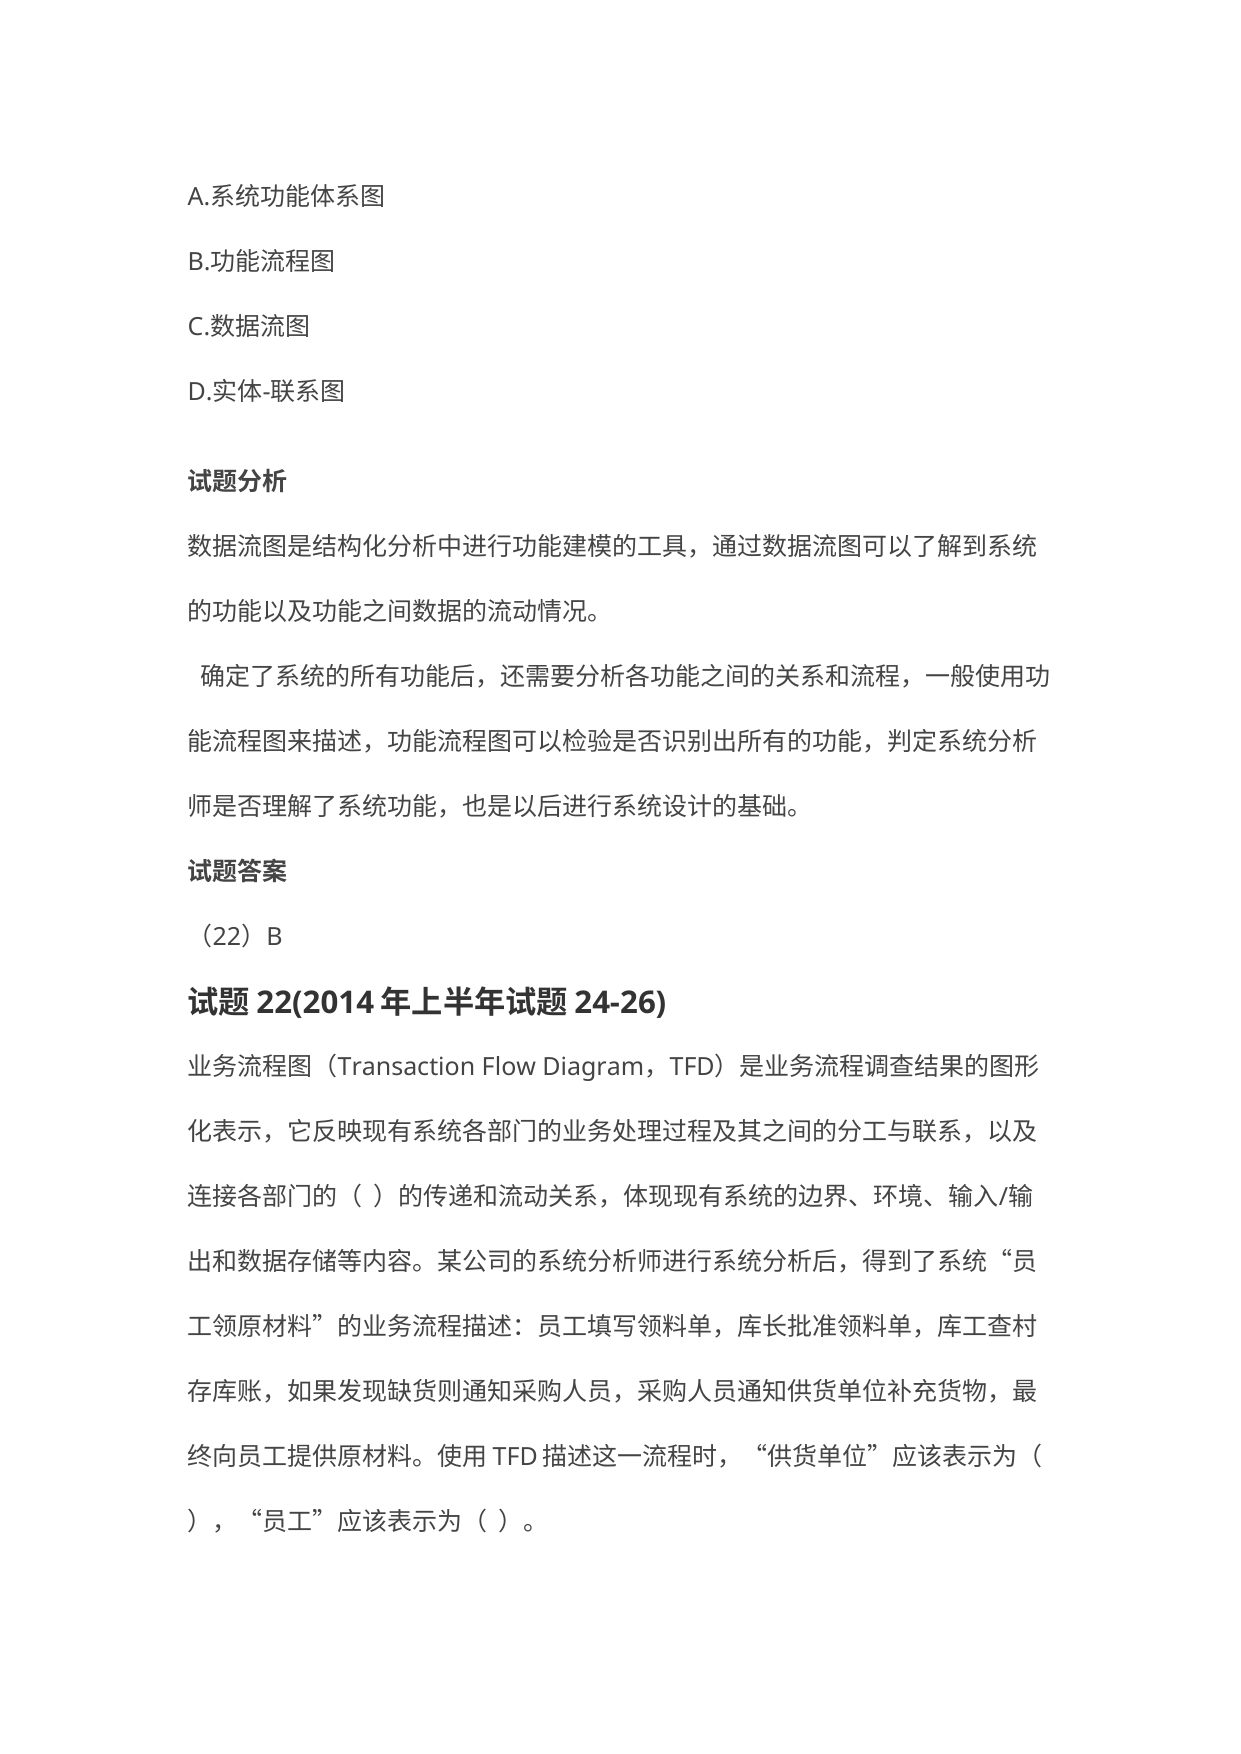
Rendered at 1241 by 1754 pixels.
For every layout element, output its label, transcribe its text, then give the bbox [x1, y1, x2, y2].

text 数据流图是结构化分析中进行功能建模的工具，通过数据流图可以了解到系统的功能以及功能之间数据的流动情况。 确定了系统的所有功能后，还需要分析各功能之间的关系和流程，一般使用功能流程图来描述，功能流程图可以检验是否识别出所有的功能，判定系统分析师是否理解了系统功能，也是以后进行系统设计的基础。 [187, 512, 1053, 837]
text A.系统功能体系图 B.功能流程图 C.数据流图 D.实体-联系图 [187, 162, 1053, 422]
text 试题分析 [187, 447, 1053, 512]
text （22）B [187, 902, 1053, 967]
text 业务流程图（Transaction Flow Diagram，TFD）是业务流程调查结果的图形化表示，它反映现有系统各部门的业务处理过程及其之间的分工与联系，以及连接各部门的（ ）的传递和流动关系，体现现有系统的边界、环境、输入/输出和数据存储等内容。某公司的系统分析师进行系统分析后，得到了系统“员工领原材料”的业务流程描述：员工填写领料单，库长批准领料单，库工查村存库账，如果发现缺货则通知采购人员，采购人员通知供货单位补充货物，最终向员工提供原材料。使用TFD描述这一流程时，“供货单位”应该表示为（ ），“员工”应该表示为（ ）。 [187, 1032, 1053, 1552]
text 试题答案 [187, 837, 1053, 902]
text 试题22(2014年上半年试题24-26) [187, 967, 1053, 1032]
